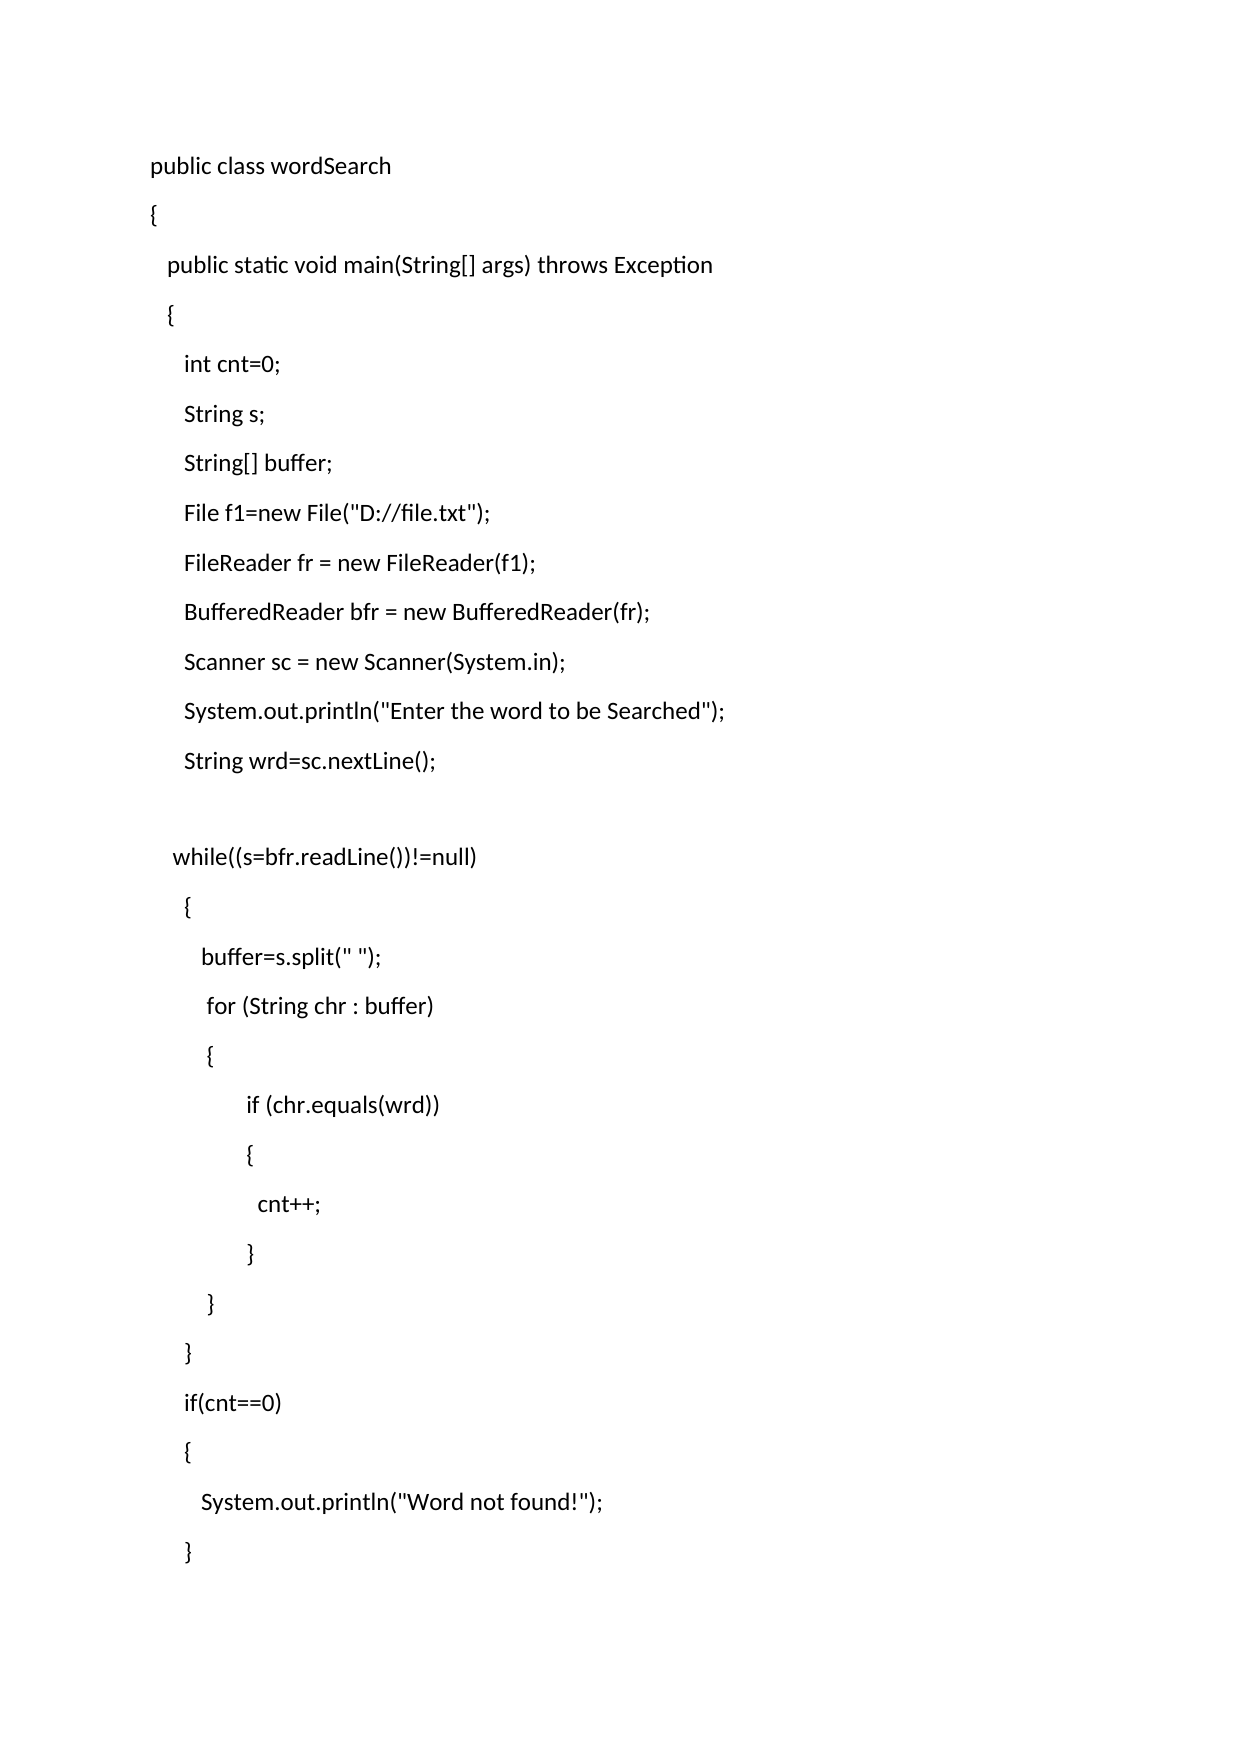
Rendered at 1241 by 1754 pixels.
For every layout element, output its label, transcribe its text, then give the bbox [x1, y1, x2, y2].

text BufferedReader bfr = new BufferedReader(fr); [150, 596, 1090, 627]
text } [150, 1536, 1090, 1566]
text { [150, 1436, 1090, 1467]
text } [150, 1238, 1090, 1269]
text public static void main(String[] args) throws Exception [150, 249, 1090, 280]
text String[] buffer; [150, 447, 1090, 478]
text { [150, 1040, 1090, 1070]
text cnt++; [150, 1188, 1090, 1219]
text } [150, 1288, 1090, 1318]
text String wrd=sc.nextLine(); [150, 745, 1090, 776]
text { [150, 299, 1090, 329]
text if (chr.equals(wrd)) [150, 1089, 1090, 1120]
text while((s=bfr.readLine())!=null) [150, 841, 1090, 872]
text { [150, 199, 1090, 230]
text Scanner sc = new Scanner(System.in); [150, 646, 1090, 676]
text for (String chr : buffer) [150, 990, 1090, 1021]
text File f1=new File("D://file.txt"); [150, 497, 1090, 528]
text { [150, 891, 1090, 922]
text System.out.println("Word not found!"); [150, 1486, 1090, 1517]
text if(cnt==0) [150, 1387, 1090, 1417]
text System.out.println("Enter the word to be Searched"); [150, 695, 1090, 726]
text buffer=s.split(" "); [150, 941, 1090, 971]
text int cnt=0; [150, 348, 1090, 379]
text public class wordSearch [150, 150, 1090, 181]
text FileReader fr = new FileReader(f1); [150, 547, 1090, 577]
text String s; [150, 398, 1090, 428]
text { [150, 1139, 1090, 1169]
text } [150, 1337, 1090, 1368]
